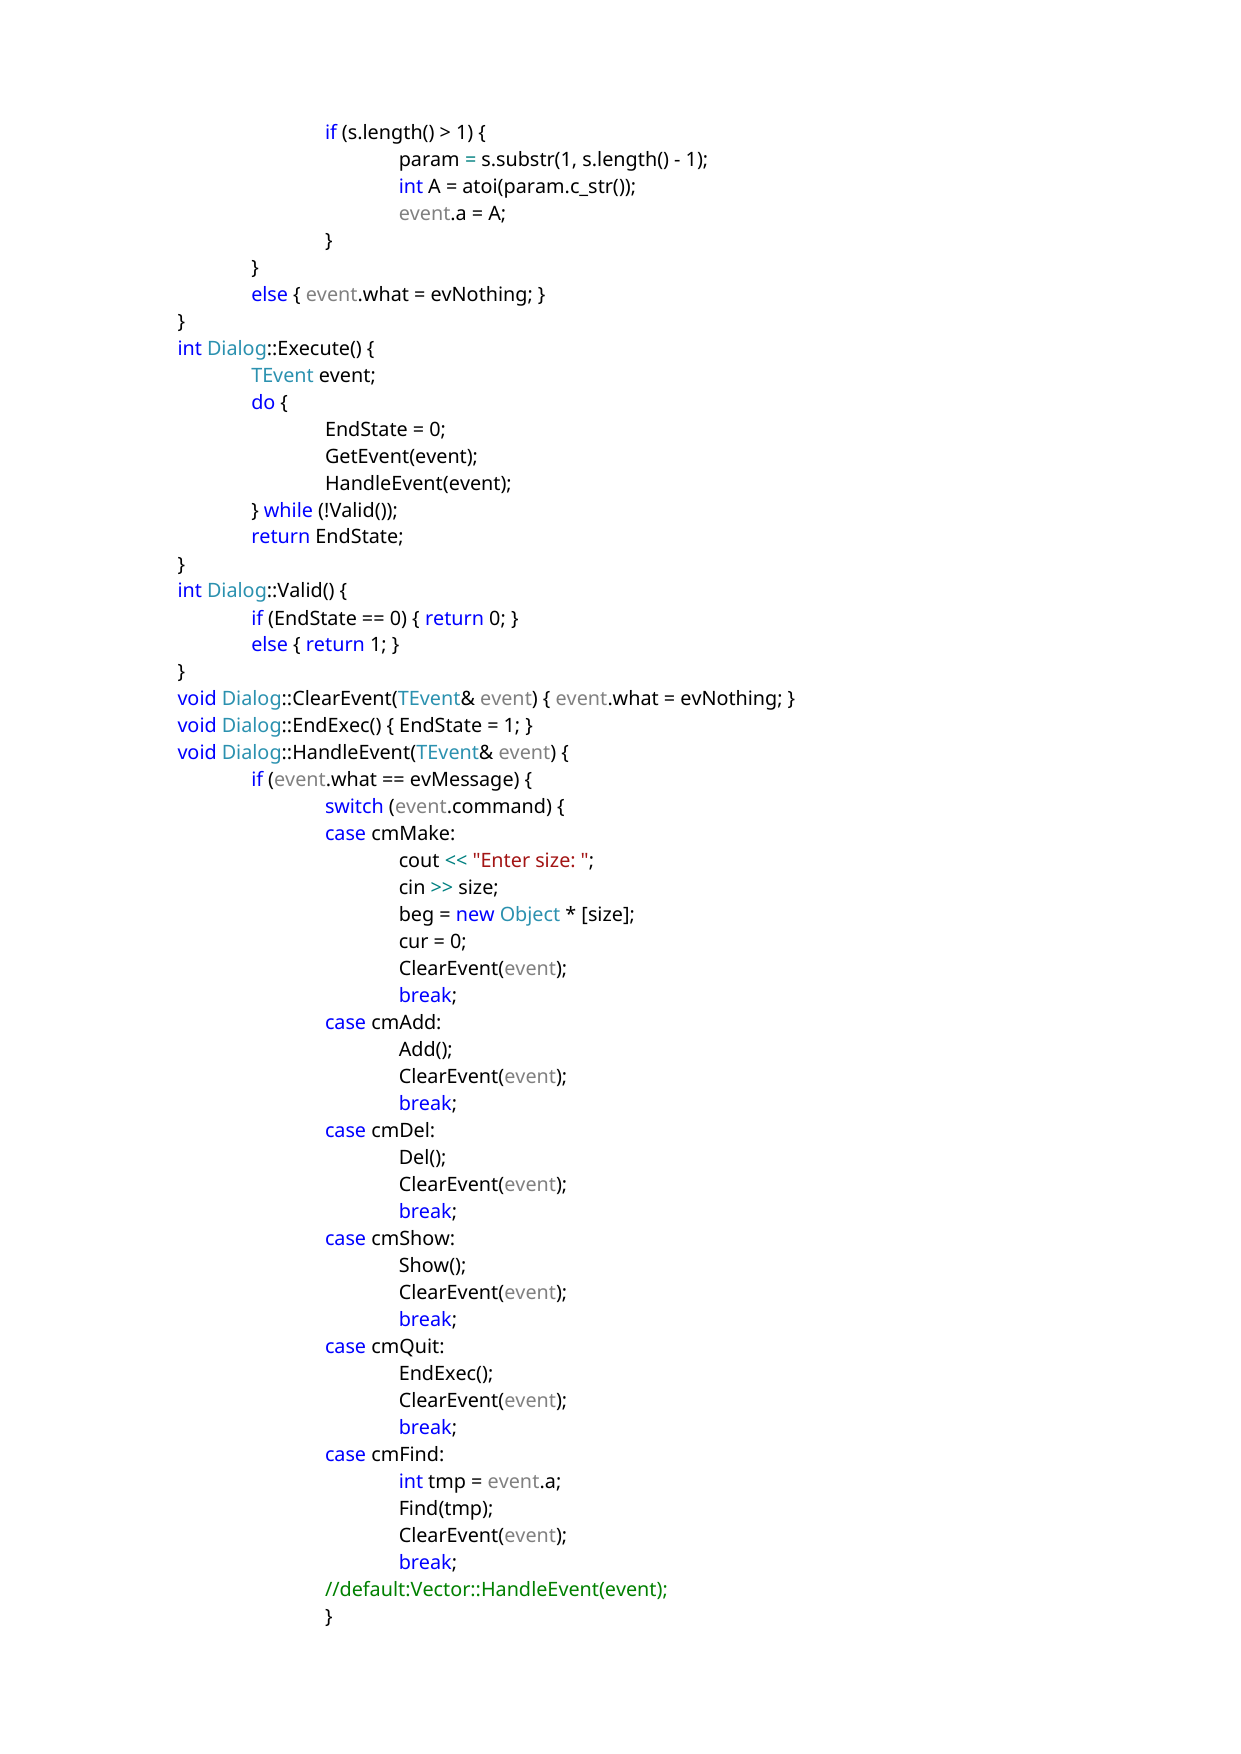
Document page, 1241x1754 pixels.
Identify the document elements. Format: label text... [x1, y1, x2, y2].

text void Dialog::EndExec() { EndState = 1; } [177, 712, 1152, 739]
text switch (event.command) { [177, 793, 1152, 819]
text case cmDel: [177, 1116, 1152, 1143]
text HandleEvent(event); [177, 469, 1152, 496]
text Show(); [177, 1251, 1152, 1278]
text ClearEvent(event); [177, 954, 1152, 981]
text param = s.substr(1, s.length() - 1); [177, 145, 1152, 172]
text } [177, 658, 1152, 685]
text break; [177, 981, 1152, 1008]
text ClearEvent(event); [177, 1062, 1152, 1089]
text ClearEvent(event); [177, 1170, 1152, 1197]
text do { [177, 388, 1152, 415]
text break; [177, 1197, 1152, 1224]
text Add(); [177, 1035, 1152, 1062]
text } while (!Valid()); [177, 496, 1152, 523]
text } [177, 226, 1152, 253]
text case cmQuit: [177, 1332, 1152, 1359]
text cin >> size; [177, 873, 1152, 901]
text Del(); [177, 1143, 1152, 1170]
text case cmMake: [177, 819, 1152, 847]
text int A = atoi(param.c_str()); [177, 172, 1152, 199]
text case cmAdd: [177, 1008, 1152, 1035]
text break; [177, 1089, 1152, 1116]
text else { event.what = evNothing; } [177, 280, 1152, 307]
text } [177, 550, 1152, 577]
text break; [177, 1413, 1152, 1440]
text return EndState; [177, 523, 1152, 550]
text if (EndState == 0) { return 0; } [177, 604, 1152, 631]
text EndExec(); [177, 1359, 1152, 1386]
text break; [177, 1305, 1152, 1332]
text int Dialog::Valid() { [177, 577, 1152, 604]
text EndState = 0; [177, 415, 1152, 442]
text void Dialog::HandleEvent(TEvent& event) { [177, 739, 1152, 766]
text ClearEvent(event); [177, 1521, 1152, 1548]
text ClearEvent(event); [177, 1386, 1152, 1413]
text cur = 0; [177, 927, 1152, 954]
text //default:Vector::HandleEvent(event); [177, 1575, 1152, 1602]
text case cmFind: [177, 1440, 1152, 1467]
text else { return 1; } [177, 631, 1152, 658]
text event.a = A; [177, 199, 1152, 226]
text if (s.length() > 1) { [177, 118, 1152, 145]
text int Dialog::Execute() { [177, 334, 1152, 361]
text case cmShow: [177, 1224, 1152, 1251]
text break; [177, 1548, 1152, 1575]
text cout << "Enter size: "; [177, 847, 1152, 873]
text } [177, 307, 1152, 334]
text beg = new Object * [size]; [177, 901, 1152, 927]
text } [177, 253, 1152, 280]
text GetEvent(event); [177, 442, 1152, 469]
text } [177, 1602, 1152, 1629]
text Find(tmp); [177, 1494, 1152, 1521]
text int tmp = event.a; [177, 1467, 1152, 1494]
text ClearEvent(event); [177, 1278, 1152, 1305]
text void Dialog::ClearEvent(TEvent& event) { event.what = evNothing; } [177, 685, 1152, 712]
text TEvent event; [177, 361, 1152, 388]
text if (event.what == evMessage) { [177, 766, 1152, 793]
